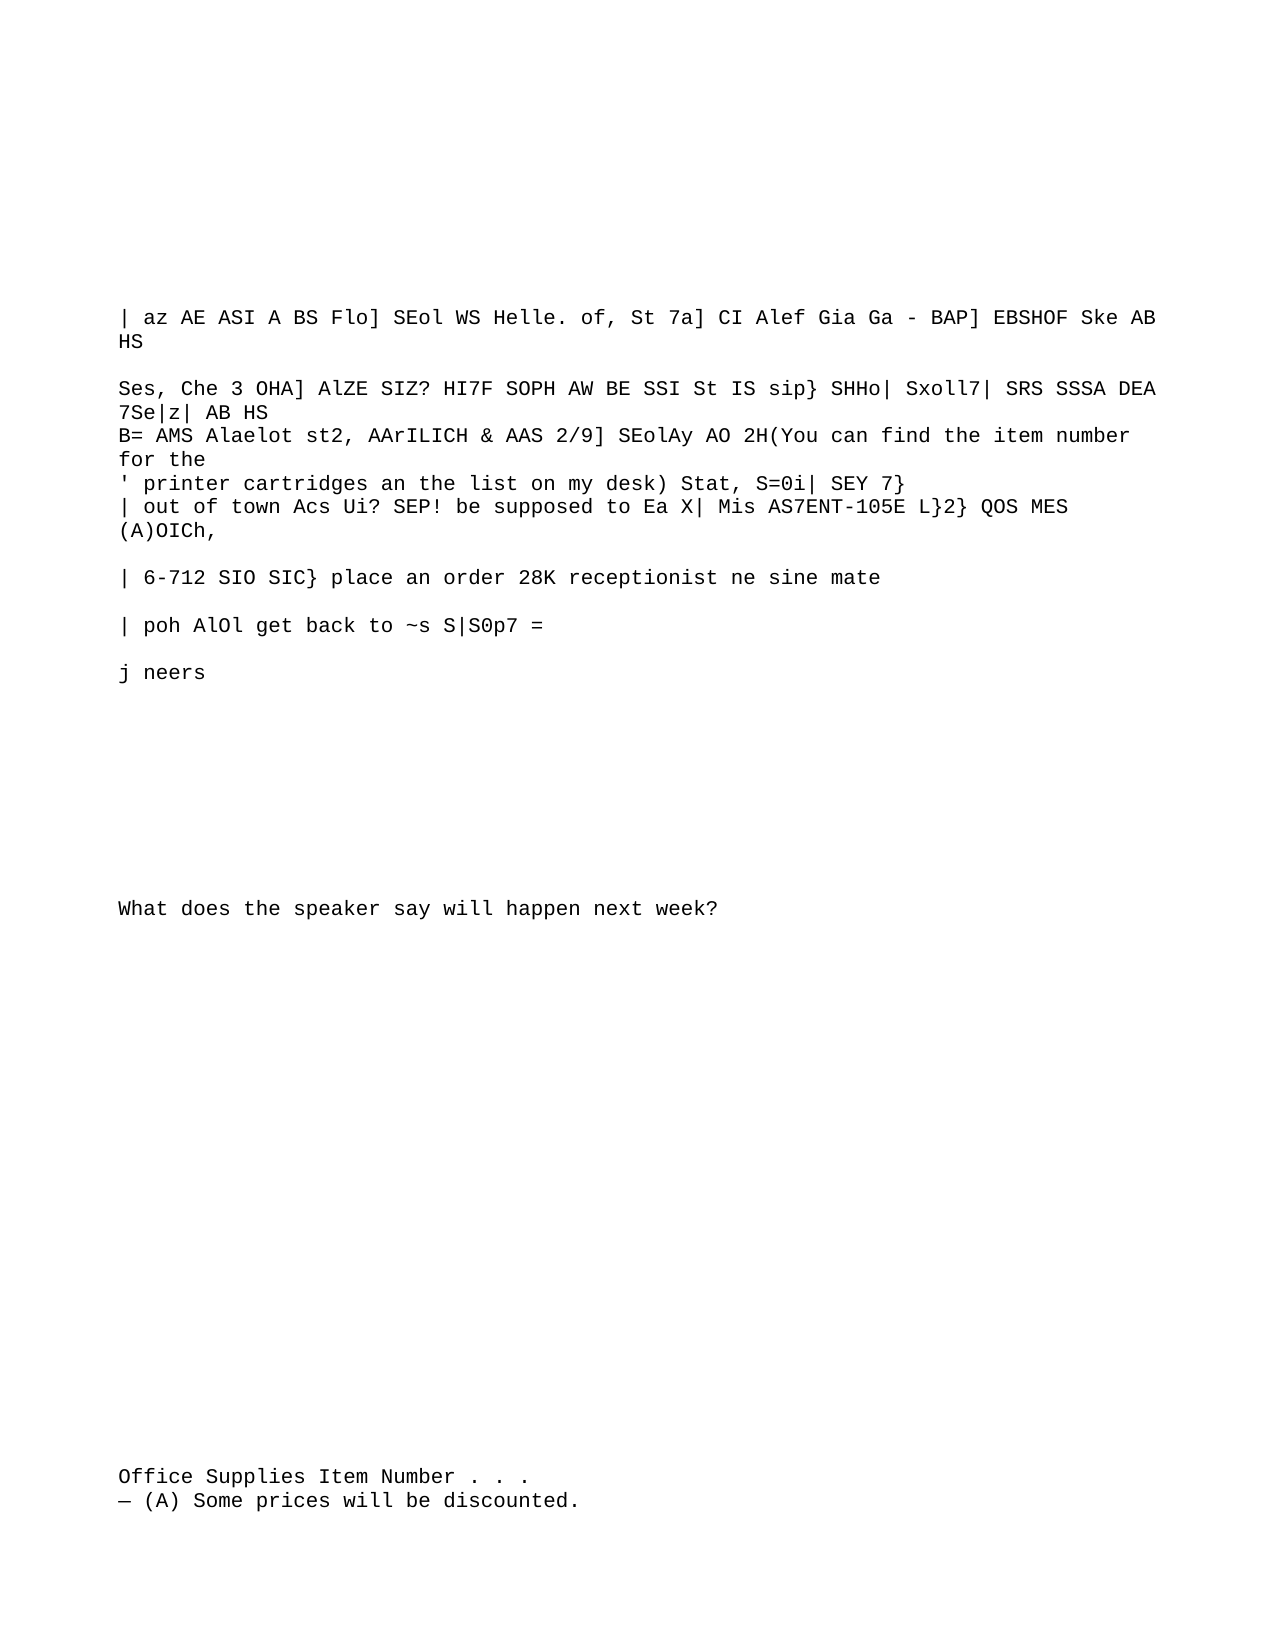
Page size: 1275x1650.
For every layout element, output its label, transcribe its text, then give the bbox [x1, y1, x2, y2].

text | az AE ASI A BS Flo] SEol WS Helle. of, St 7a] CI Alef Gia Ga - BAP] EBSHOF Ske AB HS [118, 307, 1157, 354]
text Office Supplies Item Number . . . [118, 1466, 1157, 1489]
text | out of town Acs Ui? SEP! be supposed to Ea X| Mis AS7ENT-105E L}2} QOS MES (A)OICh, [118, 496, 1157, 544]
text — (A) Some prices will be discounted. [118, 1489, 1157, 1513]
text What does the speaker say will happen next week? [118, 898, 1157, 922]
text | poh AlOl get back to ~s S|S0p7 = [118, 615, 1157, 638]
text Ses, Che 3 OHA] AlZE SIZ? HI7F SOPH AW BE SSI St IS sip} SHHo| Sxoll7| SRS SSSA DEA 7Se|z| AB HS [118, 378, 1157, 426]
text ' printer cartridges an the list on my desk) Stat, S=0i| SEY 7} [118, 473, 1157, 496]
text j neers [118, 662, 1157, 686]
text B= AMS Alaelot st2, AArILICH & AAS 2/9] SEolAy AO 2H(You can find the item number for the [118, 426, 1157, 473]
text | 6-712 SIO SIC} place an order 28K receptionist ne sine mate [118, 567, 1157, 591]
